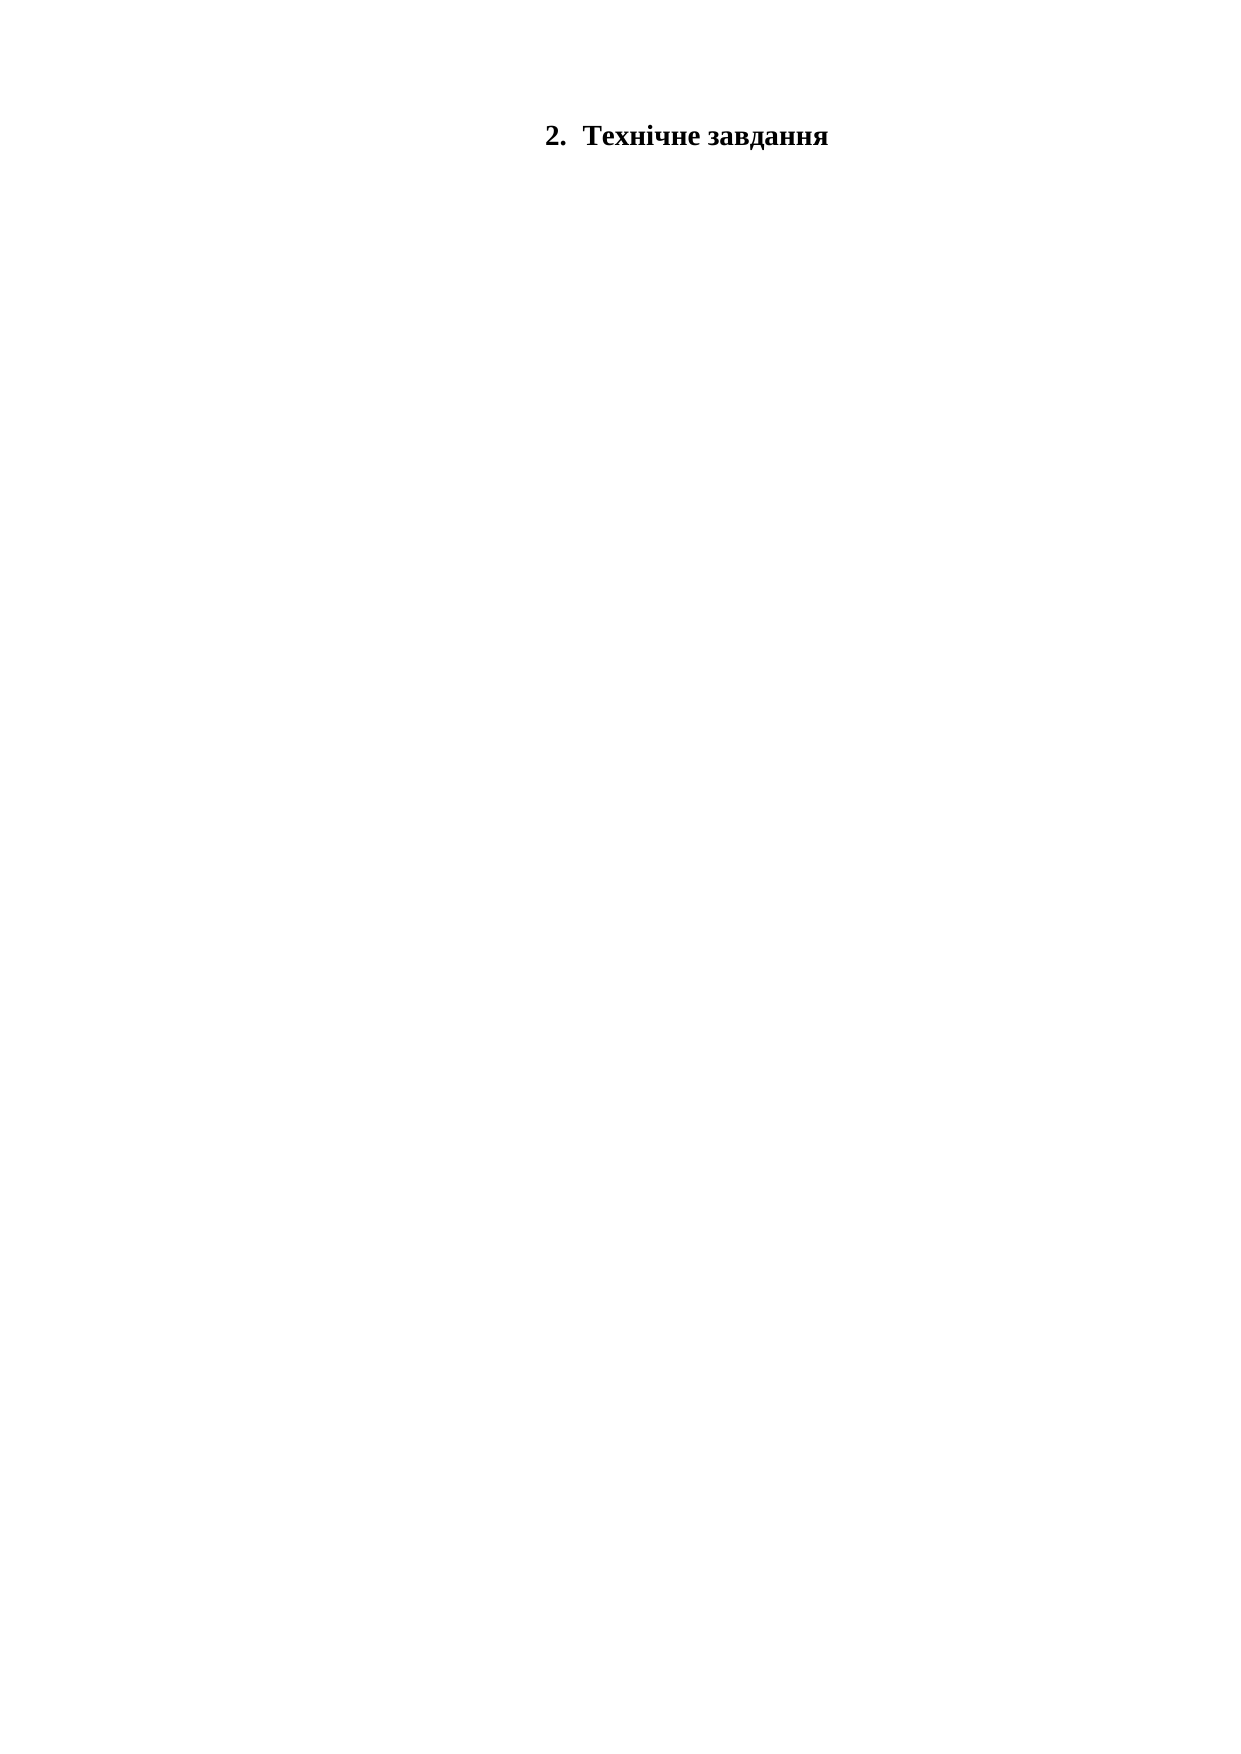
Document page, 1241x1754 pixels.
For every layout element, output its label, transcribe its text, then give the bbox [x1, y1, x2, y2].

list Технічне завдання [192, 118, 1181, 152]
